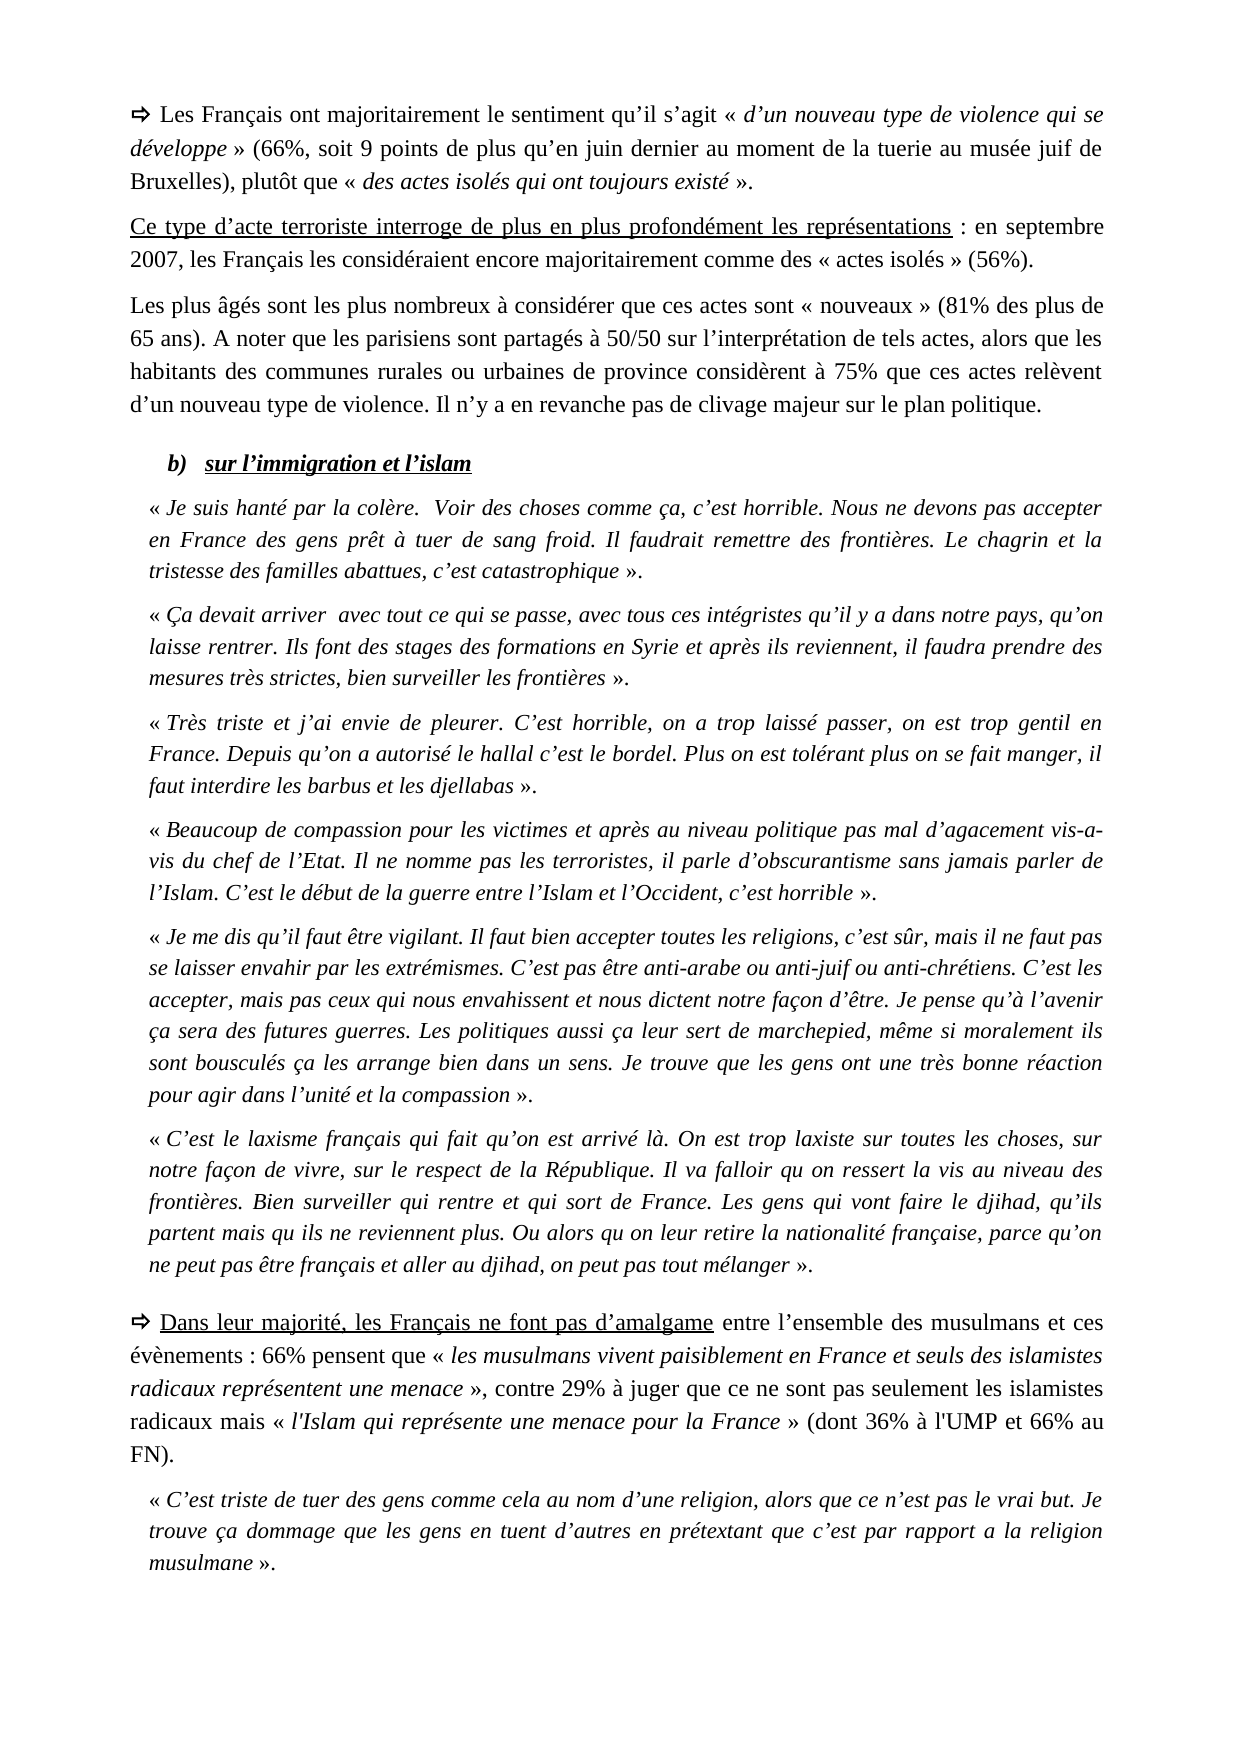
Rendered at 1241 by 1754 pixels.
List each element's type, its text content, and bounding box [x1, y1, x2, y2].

list Les Français ont majoritairement le sentiment qu’il s’agit « d’un nouveau type de violence qui se développe » (66%, soit 9 points de plus qu’en juin dernier au moment de la tuerie au musée juif de Bruxelles), plutôt que « des actes isolés qui ont toujours existé ». [130, 100, 1104, 194]
text « C’est triste de tuer des gens comme cela au nom d’une religion, alors que ce n’est pas le vrai but. Je trouve ça dommage que les gens en tuent d’autres en prétextant que c’est par rapport a la religion musulmane ». [149, 1486, 1104, 1575]
text « Ça devait arriver avec tout ce qui se passe, avec tous ces intégristes qu’il y a dans notre pays, qu’on laisse rentrer. Ils font des stages des formations en Syrie et après ils reviennent, il faudra prendre des mesures très strictes, bien surveiller les frontières ». [149, 601, 1104, 691]
text « Je suis hanté par la colère. Voir des choses comme ça, c’est horrible. Nous ne devons pas accepter en France des gens prêt à tuer de sang froid. Il faudrait remettre des frontières. Le chagrin et la tristesse des familles abattues, c’est catastrophique ». [149, 494, 1104, 584]
text « Très triste et j’ai envie de pleurer. C’est horrible, on a trop laissé passer, on est trop gentil en France. Depuis qu’on a autorisé le hallal c’est le bordel. Plus on est tolérant plus on se fait manger, il faut interdire les barbus et les djellabas ». [149, 708, 1104, 798]
text Ce type d’acte terroriste interroge de plus en plus profondément les représentations : en septembre 2007, les Français les considéraient encore majoritairement comme des « actes isolés » (56%). [130, 212, 1104, 273]
text « Je me dis qu’il faut être vigilant. Il faut bien accepter toutes les religions, c’est sûr, mais il ne faut pas se laisser envahir par les extrémismes. C’est pas être anti-arabe ou anti-juif ou anti-chrétiens. C’est les accepter, mais pas ceux qui nous envahissent et nous dictent notre façon d’être. Je pense qu’à l’avenir ça sera des futures guerres. Les politiques aussi ça leur sert de marchepied, même si moralement ils sont bousculés ça les arrange bien dans un sens. Je trouve que les gens ont une très bonne réaction pour agir dans l’unité et la compassion ». [149, 923, 1104, 1107]
list Dans leur majorité, les Français ne font pas d’amalgame entre l’ensemble des musulmans et ces évènements : 66% pensent que « les musulmans vivent paisiblement en France et seuls des islamistes radicaux représentent une menace », contre 29% à juger que ce ne sont pas seulement les islamistes radicaux mais « l'Islam qui représente une menace pour la France » (dont 36% à l'UMP et 66% au FN). [130, 1308, 1104, 1468]
text « Beaucoup de compassion pour les victimes et après au niveau politique pas mal d’agacement vis-a-vis du chef de l’Etat. Il ne nomme pas les terroristes, il parle d’obscurantisme sans jamais parler de l’Islam. C’est le début de la guerre entre l’Islam et l’Occident, c’est horrible ». [149, 816, 1104, 905]
text Les plus âgés sont les plus nombreux à considérer que ces actes sont « nouveaux » (81% des plus de 65 ans). A noter que les parisiens sont partagés à 50/50 sur l’interprétation de tels actes, alors que les habitants des communes rurales ou urbaines de province considèrent à 75% que ces actes relèvent d’un nouveau type de violence. Il n’y a en revanche pas de clivage majeur sur le plan politique. [130, 291, 1104, 418]
text « C’est le laxisme français qui fait qu’on est arrivé là. On est trop laxiste sur toutes les choses, sur notre façon de vivre, sur le respect de la République. Il va falloir qu on ressert la vis au niveau des frontières. Bien surveiller qui rentre et qui sort de France. Les gens qui vont faire le djihad, qu’ils partent mais qu ils ne reviennent plus. Ou alors qu on leur retire la nationalité française, parce qu’on ne peut pas être français et aller au djihad, on peut pas tout mélanger ». [149, 1125, 1104, 1277]
list sur l’immigration et l’islam [167, 448, 1104, 476]
